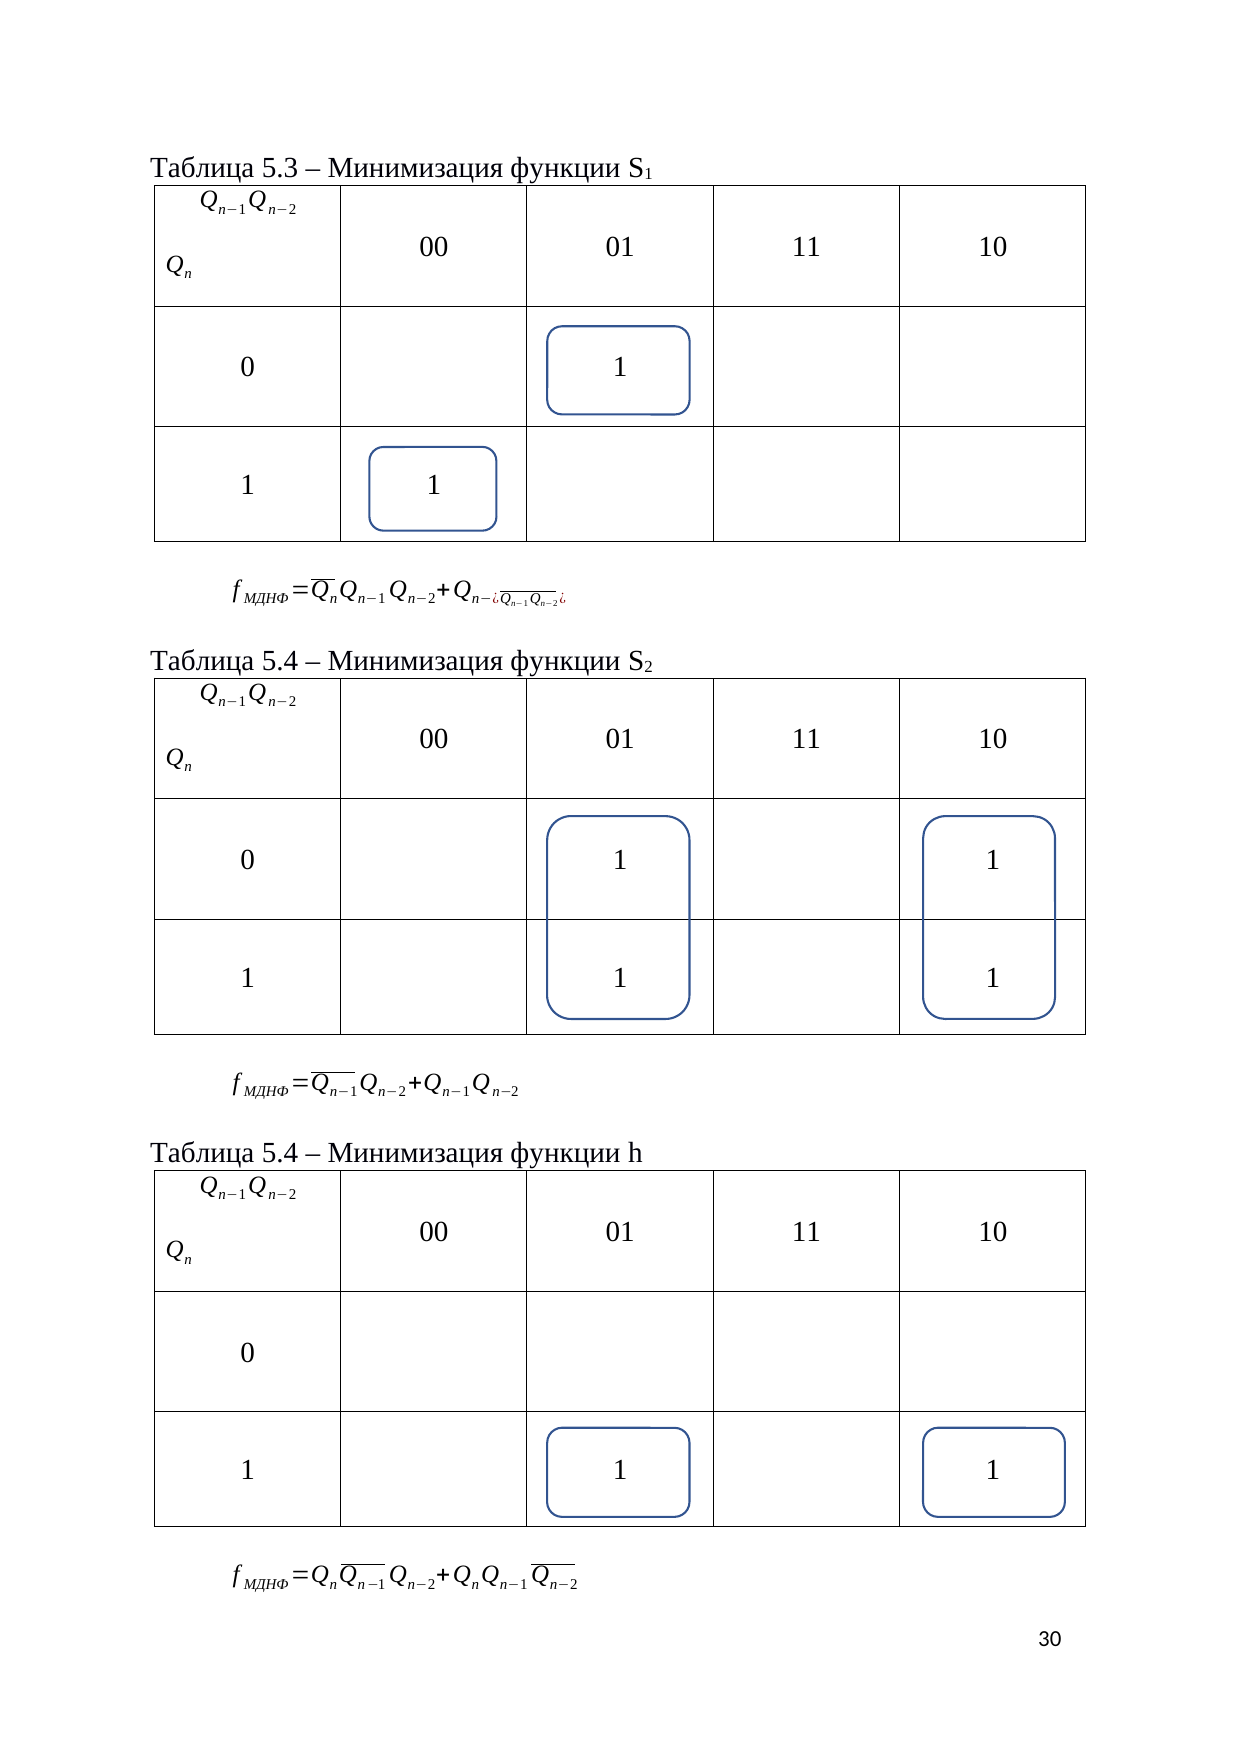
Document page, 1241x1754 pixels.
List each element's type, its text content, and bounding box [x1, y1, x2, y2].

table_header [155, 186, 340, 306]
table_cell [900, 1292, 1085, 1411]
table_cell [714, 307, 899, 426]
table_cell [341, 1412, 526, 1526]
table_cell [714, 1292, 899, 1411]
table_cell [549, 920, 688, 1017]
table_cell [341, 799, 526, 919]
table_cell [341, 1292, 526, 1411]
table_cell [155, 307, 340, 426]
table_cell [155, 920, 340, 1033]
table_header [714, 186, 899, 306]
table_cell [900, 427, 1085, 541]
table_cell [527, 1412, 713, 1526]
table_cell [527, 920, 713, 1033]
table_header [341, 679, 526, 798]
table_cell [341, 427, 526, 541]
text Таблица 5.3 – Минимизация функции S1 [150, 150, 1090, 183]
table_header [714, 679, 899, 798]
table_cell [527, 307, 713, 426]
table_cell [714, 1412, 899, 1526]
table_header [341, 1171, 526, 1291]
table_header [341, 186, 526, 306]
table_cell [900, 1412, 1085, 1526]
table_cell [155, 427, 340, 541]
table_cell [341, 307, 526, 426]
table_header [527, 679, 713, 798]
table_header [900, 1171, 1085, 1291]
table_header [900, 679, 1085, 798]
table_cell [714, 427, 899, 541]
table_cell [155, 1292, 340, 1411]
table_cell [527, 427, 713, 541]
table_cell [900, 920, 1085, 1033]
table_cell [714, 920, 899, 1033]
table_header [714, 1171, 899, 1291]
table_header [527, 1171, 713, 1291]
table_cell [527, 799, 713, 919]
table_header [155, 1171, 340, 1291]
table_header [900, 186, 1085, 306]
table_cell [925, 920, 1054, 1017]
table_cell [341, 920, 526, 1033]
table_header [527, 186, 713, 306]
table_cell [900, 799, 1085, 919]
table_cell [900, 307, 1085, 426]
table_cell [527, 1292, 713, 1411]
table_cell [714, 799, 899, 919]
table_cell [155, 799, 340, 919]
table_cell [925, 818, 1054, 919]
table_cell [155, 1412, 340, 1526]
text Таблица 5.4 – Минимизация функции h [150, 1135, 1090, 1169]
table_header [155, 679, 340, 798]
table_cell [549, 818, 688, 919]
text Таблица 5.4 – Минимизация функции S2 [150, 643, 1090, 676]
